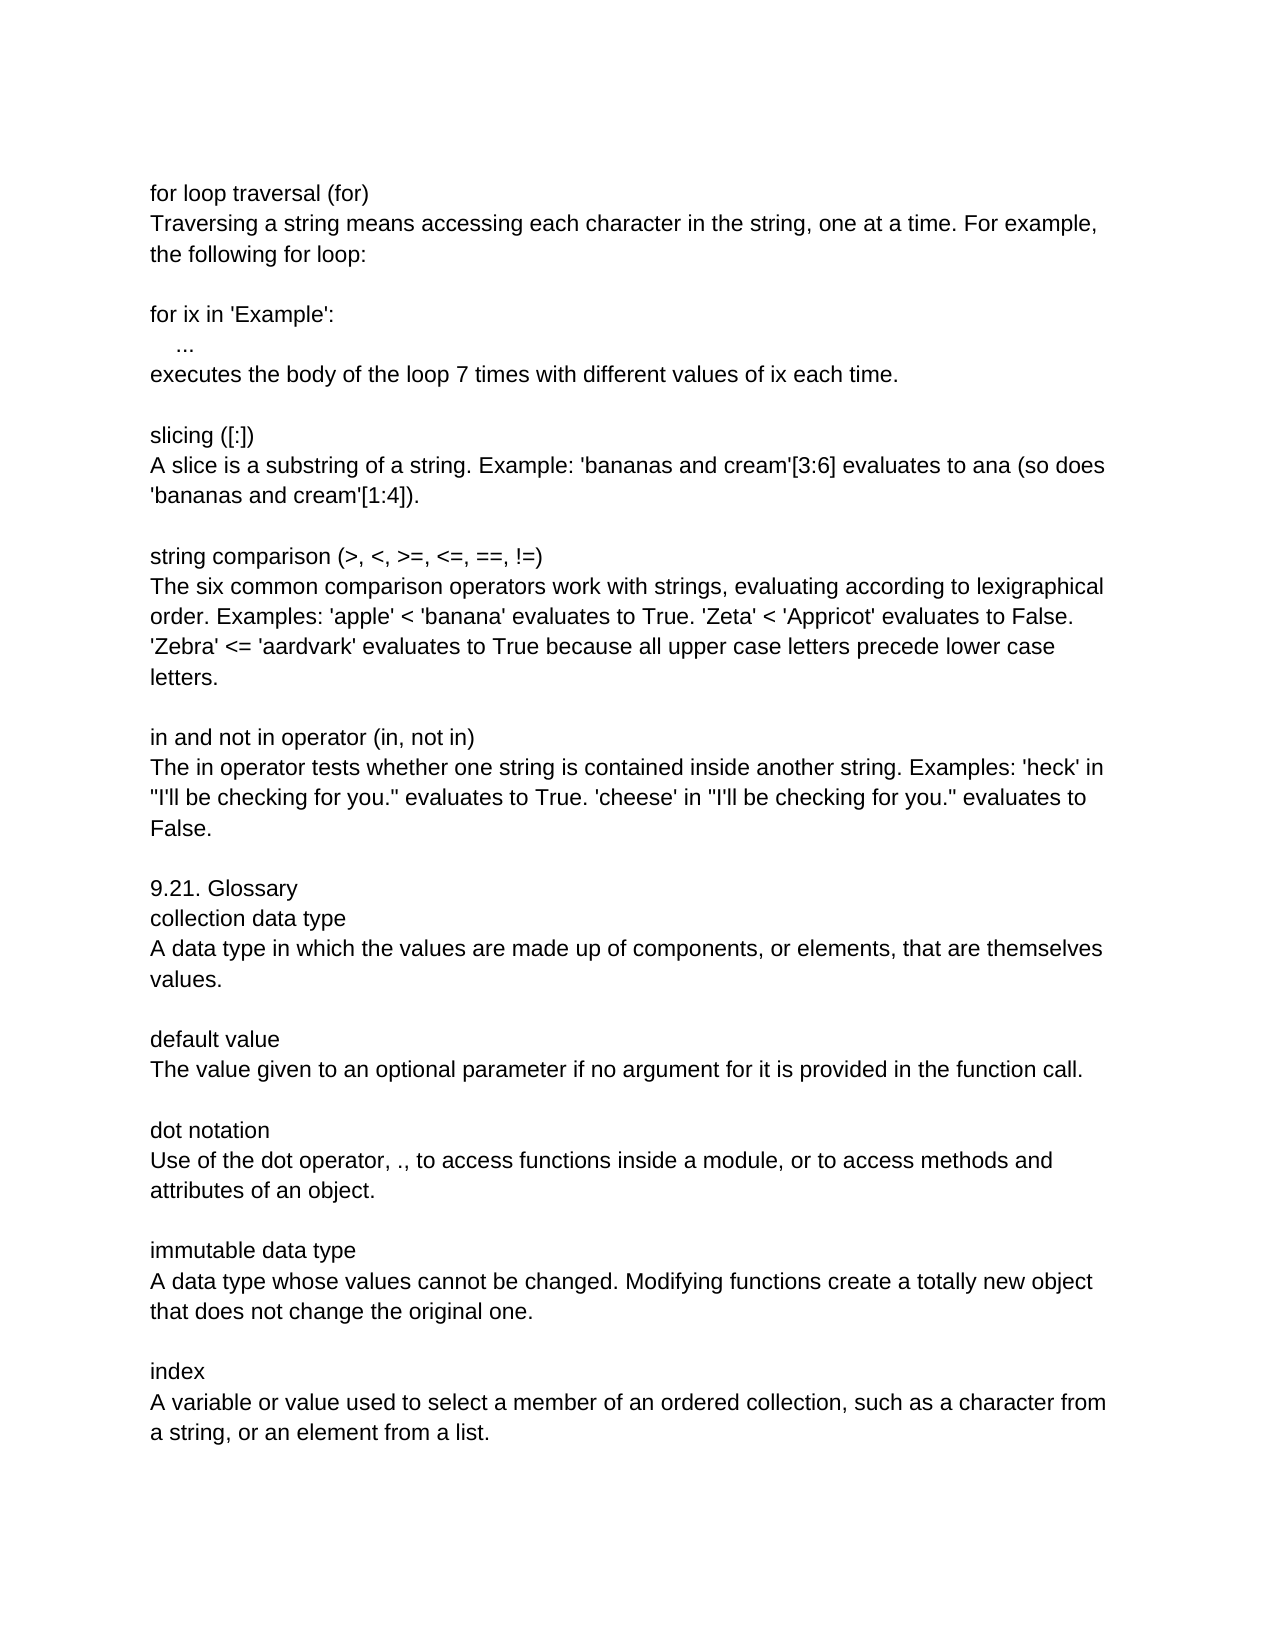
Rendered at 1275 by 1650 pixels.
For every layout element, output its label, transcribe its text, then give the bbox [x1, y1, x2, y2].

text A variable or value used to select a member of an ordered collection, such as a character from a string, or an element from a list. [150, 1388, 1125, 1445]
text dot notation [150, 1117, 1125, 1143]
text 9.21. Glossary [150, 875, 1125, 901]
text in and not in operator (in, not in) [150, 724, 1125, 750]
text slicing ([:]) [150, 422, 1125, 448]
text string comparison (>, <, >=, <=, ==, !=) [150, 543, 1125, 569]
text The value given to an optional parameter if no argument for it is provided in the function call. [150, 1056, 1125, 1083]
text The six common comparison operators work with strings, evaluating according to lexigraphical order. Examples: 'apple' < 'banana' evaluates to True. 'Zeta' < 'Appricot' evaluates to False. 'Zebra' <= 'aardvark' evaluates to True because all upper case letters precede lower case letters. [150, 573, 1125, 690]
text A data type in which the values are made up of components, or elements, that are themselves values. [150, 935, 1125, 992]
text A slice is a substring of a string. Example: 'bananas and cream'[3:6] evaluates to ana (so does 'bananas and cream'[1:4]). [150, 452, 1125, 509]
text Traversing a string means accessing each character in the string, one at a time. For example, the following for loop: [150, 210, 1125, 267]
text for loop traversal (for) [150, 180, 1125, 207]
text Use of the dot operator, ., to access functions inside a module, or to access methods and attributes of an object. [150, 1147, 1125, 1203]
text executes the body of the loop 7 times with different values of ix each time. [150, 361, 1125, 388]
text index [150, 1358, 1125, 1385]
text ... [150, 331, 1125, 358]
text collection data type [150, 905, 1125, 932]
text for ix in 'Example': [150, 301, 1125, 327]
text immutable data type [150, 1237, 1125, 1264]
text default value [150, 1026, 1125, 1052]
text A data type whose values cannot be changed. Modifying functions create a totally new object that does not change the original one. [150, 1268, 1125, 1324]
text The in operator tests whether one string is contained inside another string. Examples: 'heck' in "I'll be checking for you." evaluates to True. 'cheese' in "I'll be checking for you." evaluates to False. [150, 754, 1125, 841]
